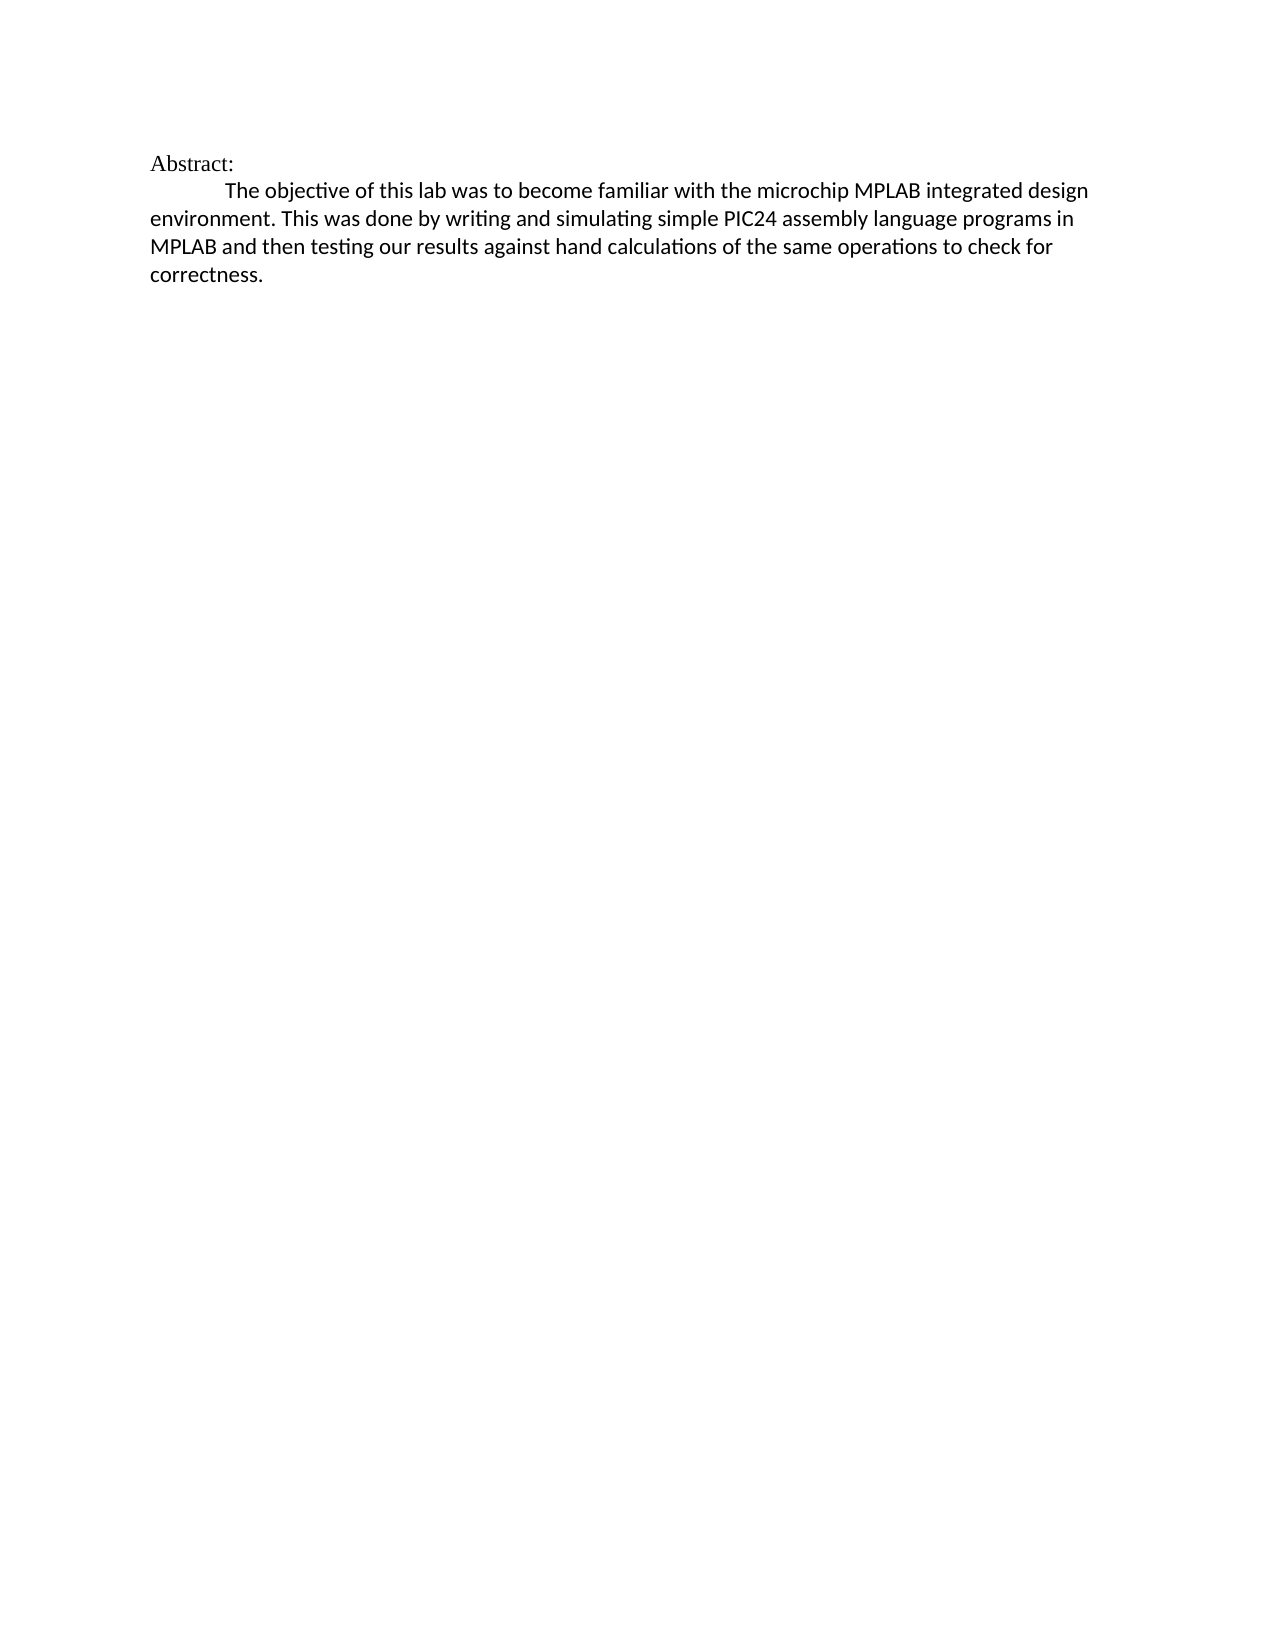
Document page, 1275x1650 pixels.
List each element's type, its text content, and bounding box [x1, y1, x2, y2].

text The objective of this lab was to become familiar with the microchip MPLAB integrated design environment. This was done by writing and simulating simple PIC24 assembly language programs in MPLAB and then testing our results against hand calculations of the same operations to check for correctness. [150, 176, 1125, 288]
text Abstract: [150, 150, 1125, 176]
